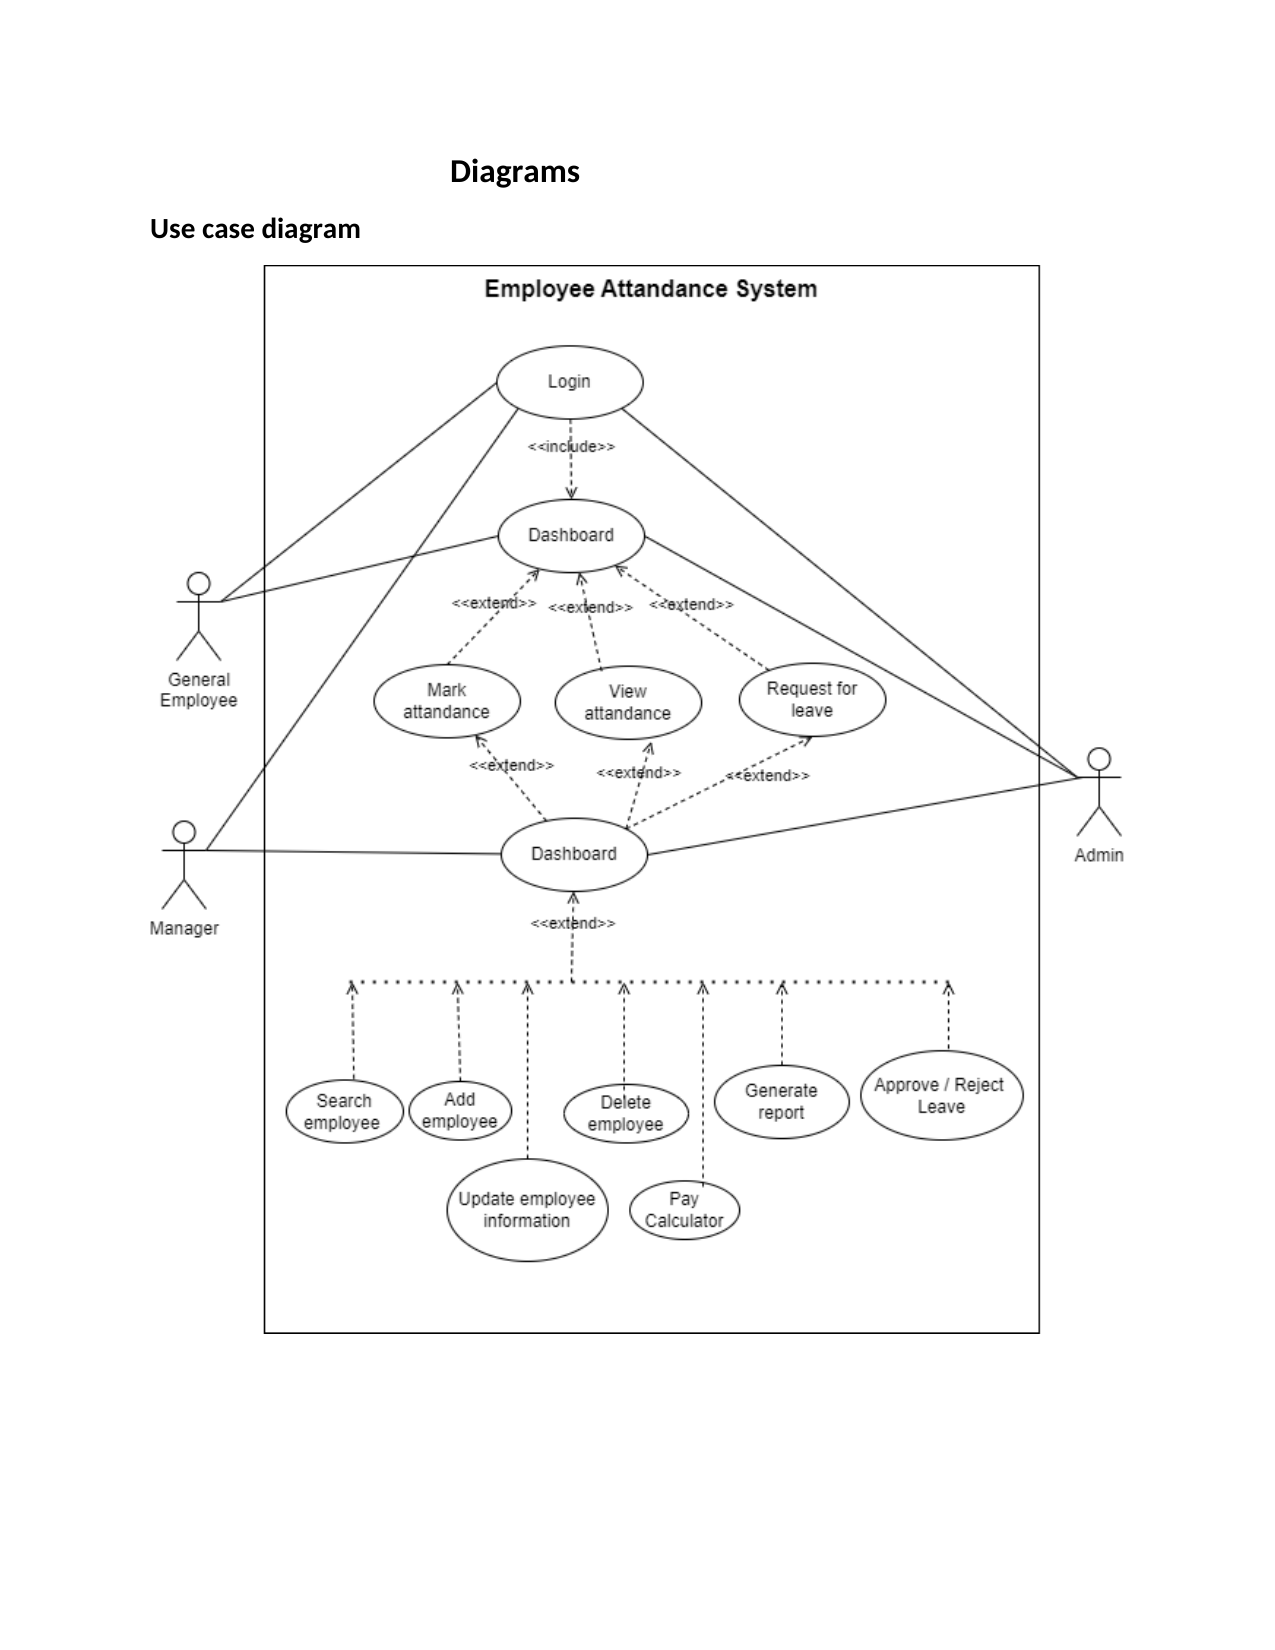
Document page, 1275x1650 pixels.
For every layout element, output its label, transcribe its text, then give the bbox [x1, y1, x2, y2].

picture [150, 265, 1124, 1334]
text Use case diagram [150, 211, 1125, 246]
text Diagrams [150, 150, 1125, 191]
